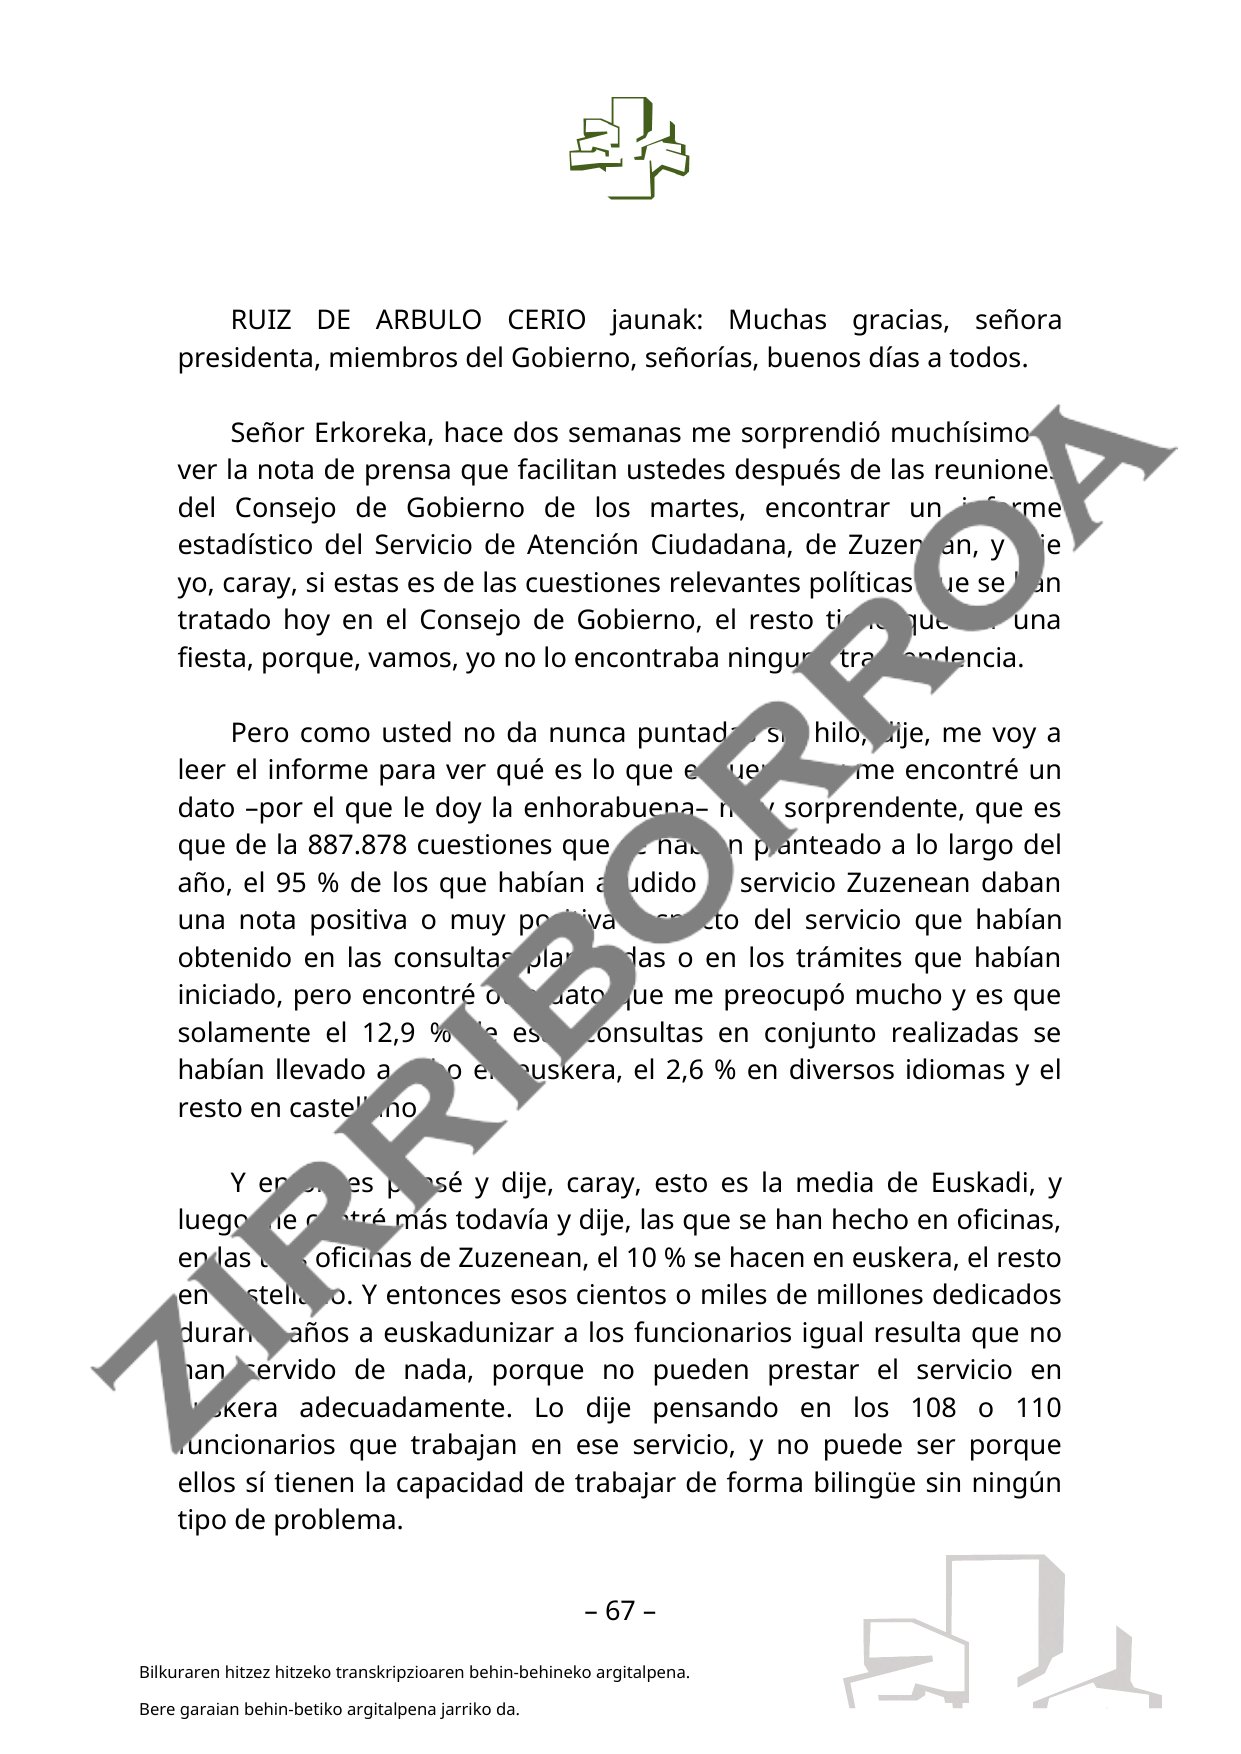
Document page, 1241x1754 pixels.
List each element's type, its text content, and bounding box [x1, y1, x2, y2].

picture [540, 74, 718, 223]
picture [797, 1491, 1169, 1710]
text Pero como usted no da nunca puntadas sin hilo, dije, me voy a leer el informe para ver qué es lo que encuentro, y me encontré un dato –por el que le doy la enhorabuena– muy sorprendente, que es que de la 887.878 cuestiones que se habían planteado a lo largo del año, el 95 % de los que habían acudido al servicio Zuzenean daban una nota positiva o muy positiva respecto del servicio que habían obtenido en las consultas planteadas o en los trámites que habían iniciado, pero encontré otro dato que me preocupó mucho y es que solamente el 12,9 % de esas consultas en conjunto realizadas se habían llevado a cabo en euskera, el 2,6 % en diversos idiomas y el resto en castellano. [177, 712, 1063, 1125]
text Señor Erkoreka, hace dos semanas me sorprendió muchísimo al ver la nota de prensa que facilitan ustedes después de las reuniones del Consejo de Gobierno de los martes, encontrar un informe estadístico del Servicio de Atención Ciudadana, de Zuzenean, y dije yo, caray, si estas es de las cuestiones relevantes políticas que se han tratado hoy en el Consejo de Gobierno, el resto tiene que ser una fiesta, porque, vamos, yo no lo encontraba ninguna trascendencia. [177, 412, 1063, 675]
text RUIZ DE ARBULO CERIO jaunak: Muchas gracias, señora presidenta, miembros del Gobierno, señorías, buenos días a todos. [177, 300, 1063, 375]
text Y entonces pensé y dije, caray, esto es la media de Euskadi, y luego me centré más todavía y dije, las que se han hecho en oficinas, en las tres oficinas de Zuzenean, el 10 % se hacen en euskera, el resto en castellano. Y entonces esos cientos o miles de millones dedicados durante años a euskadunizar a los funcionarios igual resulta que no han servido de nada, porque no pueden prestar el servicio en euskera adecuadamente. Lo dije pensando en los 108 o 110 funcionarios que trabajan en ese servicio, y no puede ser porque ellos sí tienen la capacidad de trabajar de forma bilingüe sin ningún tipo de problema. [177, 1162, 1063, 1537]
